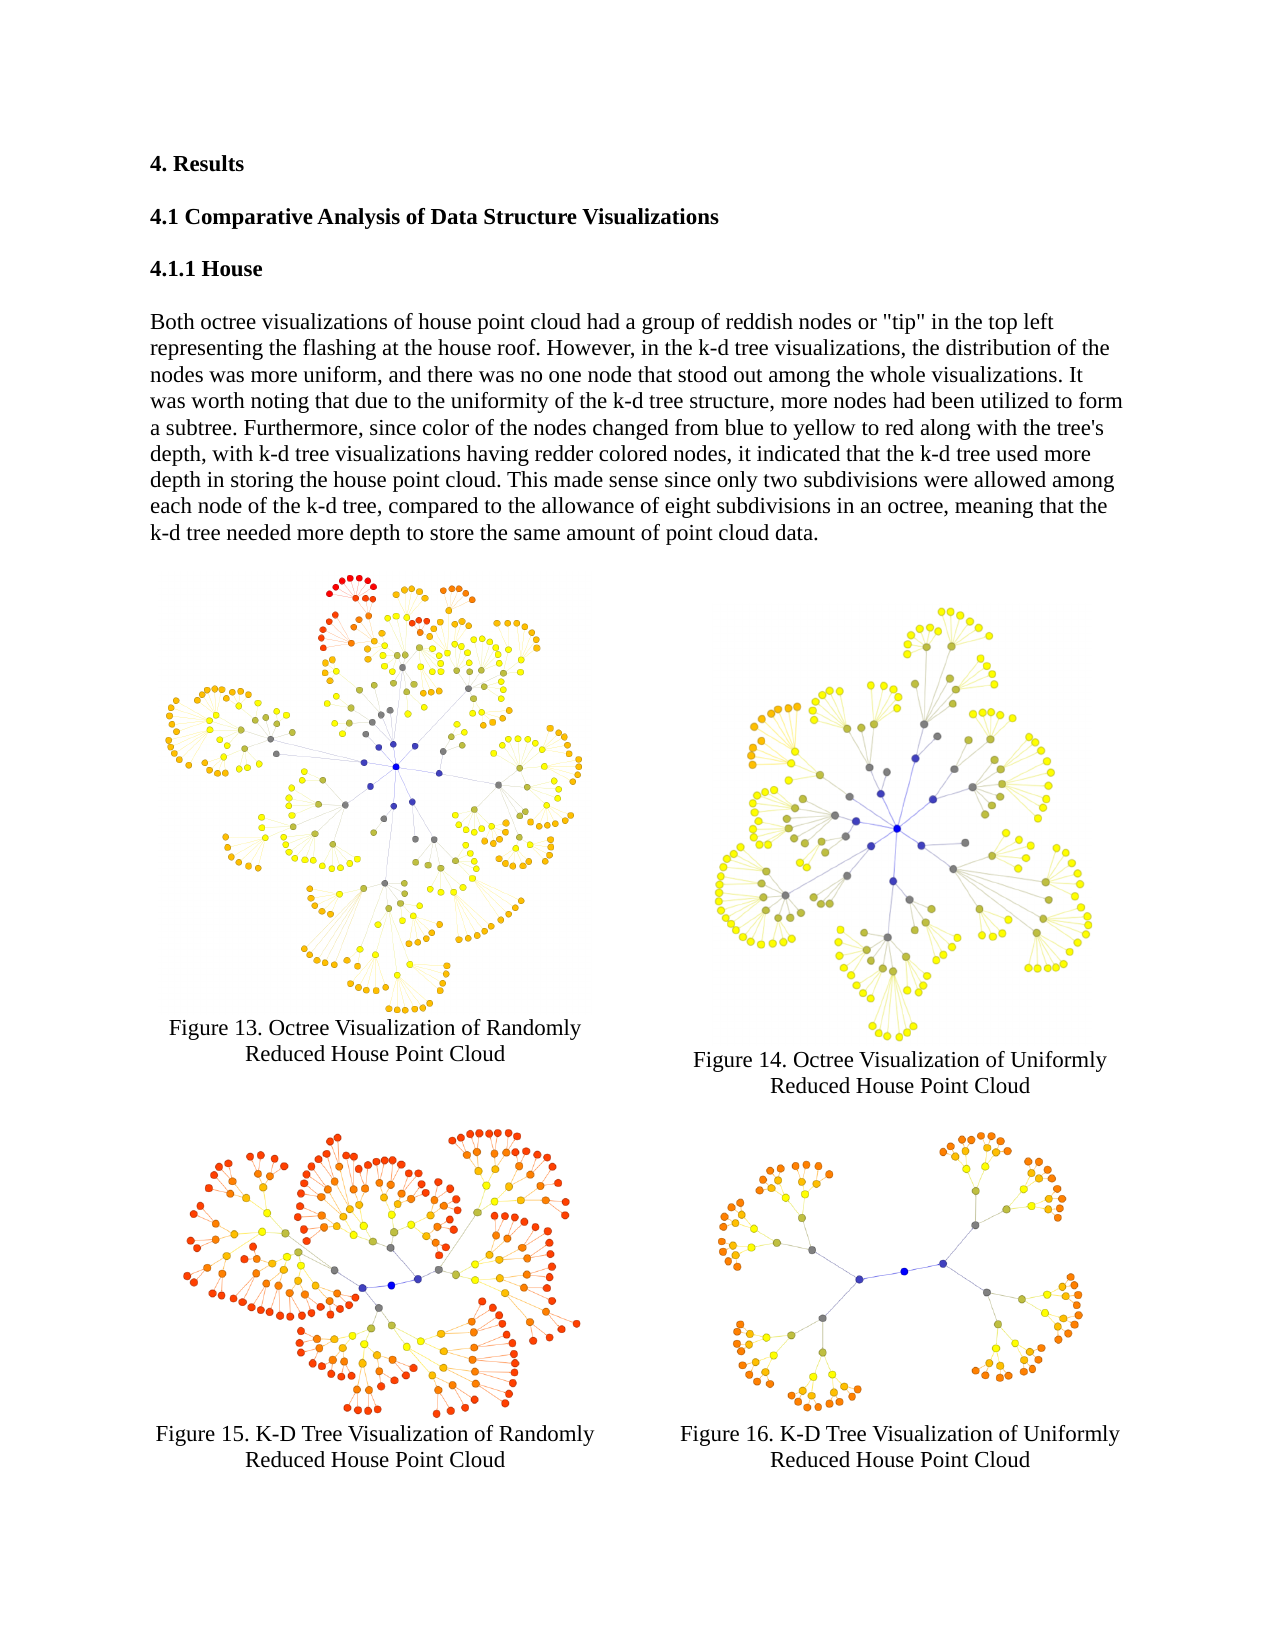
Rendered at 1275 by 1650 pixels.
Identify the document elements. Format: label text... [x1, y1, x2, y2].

text 4.1.1 House [150, 255, 1125, 282]
text Both octree visualizations of house point cloud had a group of reddish nodes or "tip" in the top left representing the flashing at the house roof. However, in the k-d tree visualizations, the distribution of the nodes was more uniform, and there was no one node that stood out among the whole visualizations. It was worth noting that due to the uniformity of the k-d tree structure, more nodes had been utilized to form a subtree. Furthermore, since color of the nodes changed from blue to yellow to red along with the tree's depth, with k-d tree visualizations having redder colored nodes, it indicated that the k-d tree used more depth in storing the house point cloud. This made sense since only two subdivisions were allowed among each node of the k-d tree, compared to the allowance of eight subdivisions in an octree, meaning that the k-d tree needed more depth to store the same amount of point cloud data. [150, 308, 1125, 545]
picture [712, 603, 1093, 1046]
text Figure 14. Octree Visualization of Uniformly Reduced House Point Cloud [675, 1046, 1125, 1098]
picture [167, 1125, 583, 1420]
text 4.1 Comparative Analysis of Data Structure Visualizations [150, 203, 1125, 229]
text Figure 15. K-D Tree Visualization of Randomly Reduced House Point Cloud [150, 1420, 600, 1472]
text 4. Results [150, 150, 1125, 176]
text Figure 16. K-D Tree Visualization of Uniformly Reduced House Point Cloud [675, 1420, 1125, 1472]
text Figure 13. Octree Visualization of Randomly Reduced House Point Cloud [150, 1014, 600, 1067]
picture [703, 1125, 1097, 1420]
picture [157, 571, 593, 1015]
